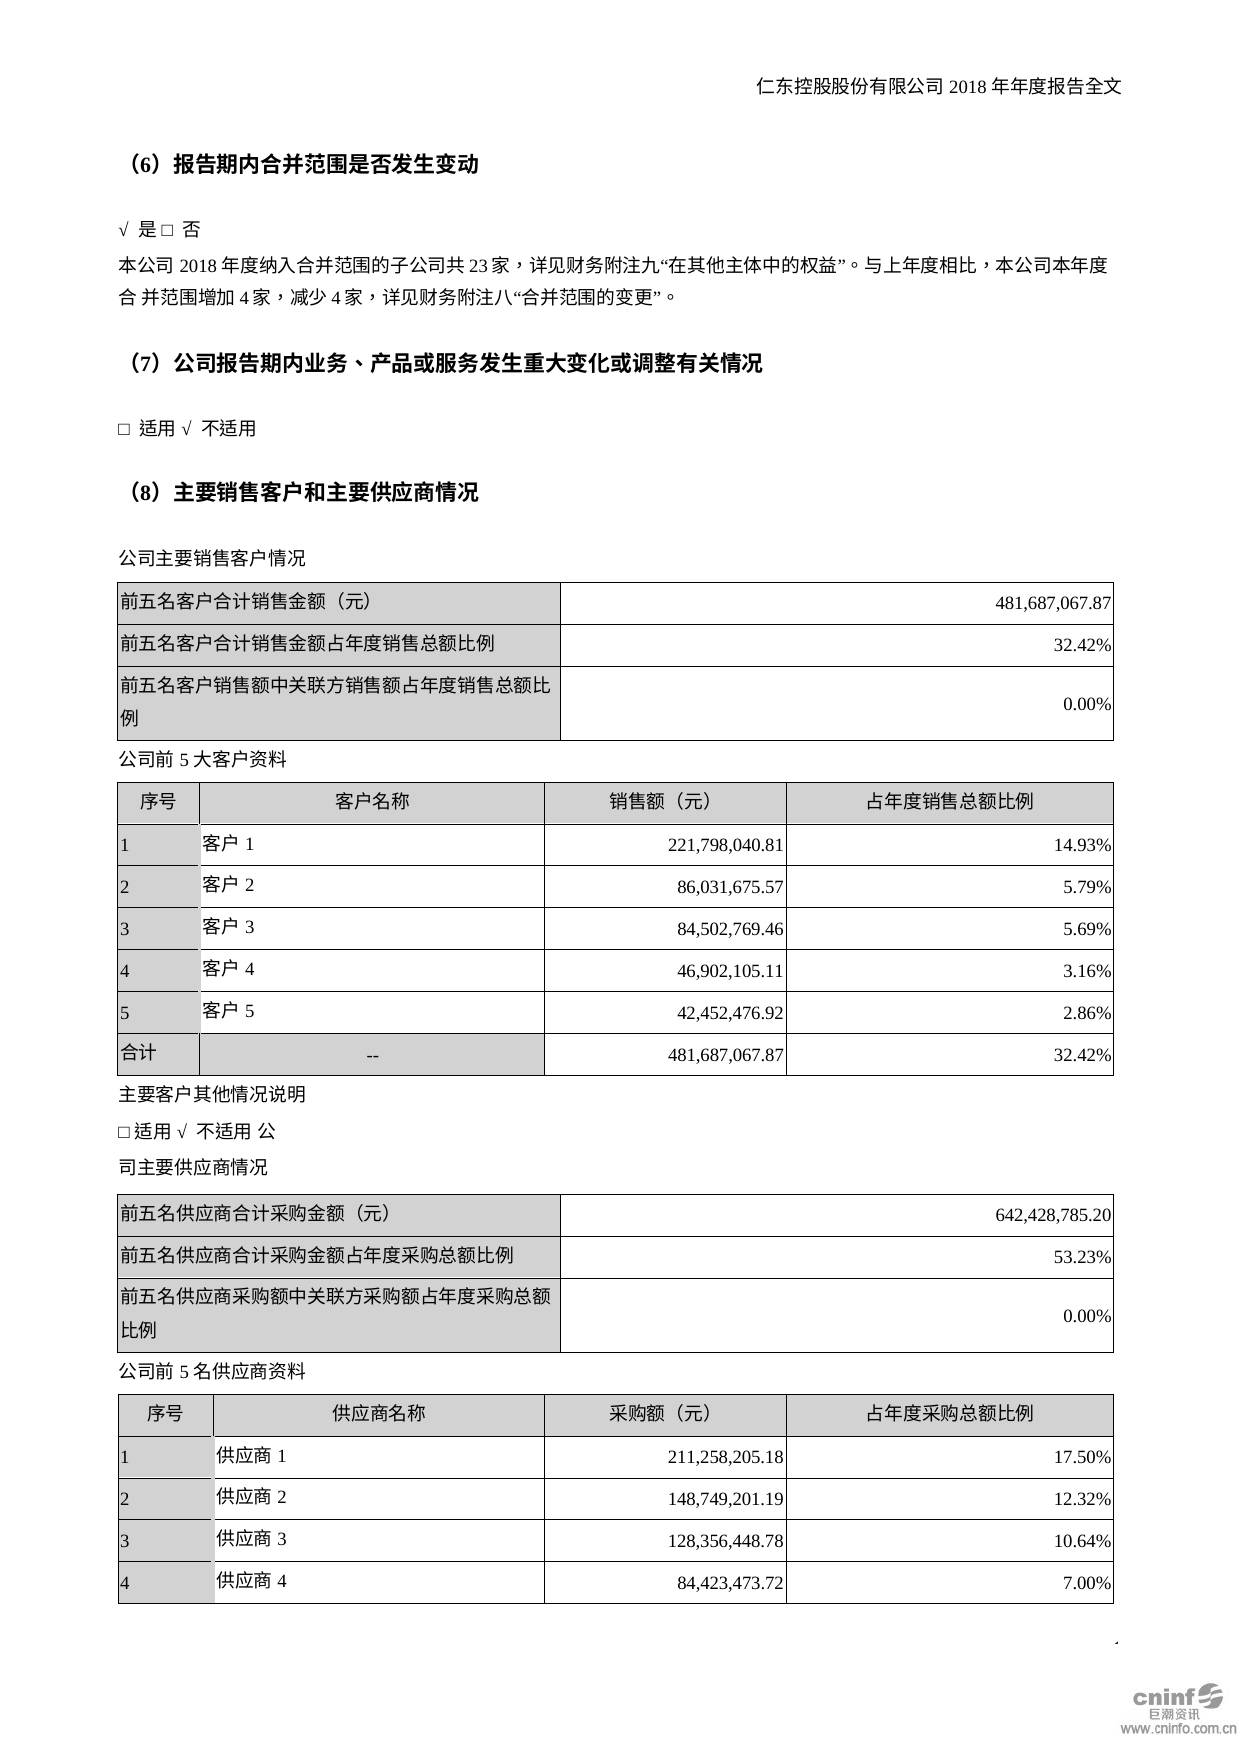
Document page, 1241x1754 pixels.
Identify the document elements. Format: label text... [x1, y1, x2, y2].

table_header 序号 [119, 1395, 213, 1436]
text 公司主要销售客户情况 [118, 545, 1240, 571]
table_cell 32.42% [561, 625, 1113, 666]
table_header 客户名称 [200, 783, 544, 823]
table_cell 客户 5 [201, 992, 544, 1033]
text □ 适用 √ 不适用 公司主要供应商情况 [118, 1119, 289, 1180]
text 本公司 2018 年度纳入合并范围的子公司共23家，详见财务附注九“在其他主体中的权益”。与上年度相比，本公司本年度合 并范围增加4家，减少4家，详见财务附注八“合并范围的变更”。 [118, 253, 1124, 310]
table_cell 前五名供应商合计采购金额占年度采购总额比例 [118, 1237, 560, 1277]
text 公司前 5 大客户资料 [118, 746, 1240, 772]
table_cell 84,502,769.46 [545, 908, 786, 949]
table_cell 供应商 4 [215, 1562, 544, 1603]
text 公司前 5 名供应商资料 [118, 1358, 1240, 1384]
table_header 供应商名称 [214, 1395, 544, 1436]
table_cell 32.42% [787, 1034, 1113, 1075]
table_cell 供应商 1 [215, 1437, 544, 1477]
table_cell 1 [118, 825, 198, 865]
table_cell 合计 [118, 1034, 199, 1075]
table_cell 53.23% [561, 1237, 1113, 1277]
table_cell 5 [118, 992, 198, 1033]
table_cell 5.79% [787, 866, 1113, 907]
table_cell 0.00% [561, 1279, 1113, 1352]
table_header 采购额（元） [545, 1395, 786, 1436]
table_header 销售额（元） [545, 783, 786, 823]
table_cell 10.64% [787, 1520, 1113, 1561]
table_cell 7.00% [787, 1562, 1113, 1603]
table_cell 3 [118, 908, 198, 949]
table_cell 4 [119, 1562, 211, 1603]
table_cell 2 [118, 866, 198, 907]
table_cell 46,902,105.11 [545, 950, 786, 991]
table_cell 17.50% [787, 1437, 1113, 1477]
table_cell 128,356,448.78 [545, 1520, 786, 1561]
table_cell 148,749,201.19 [545, 1479, 786, 1519]
picture [1115, 1680, 1240, 1737]
table_header 前五名客户合计销售金额（元） [118, 583, 560, 624]
text √ 是 □ 否 [118, 217, 1240, 242]
table_cell 3.16% [787, 950, 1113, 991]
table_cell 0.00% [561, 667, 1113, 740]
table_cell 211,258,205.18 [545, 1437, 786, 1477]
table_header 占年度销售总额比例 [787, 783, 1113, 823]
table_cell 客户 3 [201, 908, 544, 949]
table_cell 2.86% [787, 992, 1113, 1033]
table_cell 供应商 2 [215, 1479, 544, 1519]
table_cell 客户 1 [201, 825, 544, 865]
table_cell 3 [119, 1520, 211, 1561]
table_cell 12.32% [787, 1479, 1113, 1519]
table_cell 前五名客户销售额中关联方销售额占年度销售总额比 例 [118, 667, 560, 740]
table_cell 客户 2 [201, 866, 544, 907]
table_header 642,428,785.20 [561, 1195, 1113, 1236]
table_cell 5.69% [787, 908, 1113, 949]
table_cell 42,452,476.92 [545, 992, 786, 1033]
table_header 前五名供应商合计采购金额（元） [118, 1195, 560, 1236]
table_header 序号 [118, 783, 199, 823]
subtitle （6）报告期内合并范围是否发生变动 [118, 149, 1240, 179]
table_cell 1 [119, 1437, 211, 1477]
table_cell 供应商 3 [215, 1520, 544, 1561]
text □ 适用 √ 不适用 [118, 415, 1240, 441]
subtitle （8）主要销售客户和主要供应商情况 [118, 477, 1240, 507]
table_cell 前五名供应商采购额中关联方采购额占年度采购总额 比例 [118, 1279, 560, 1352]
table_header 481,687,067.87 [561, 583, 1113, 624]
table_cell 14.93% [787, 825, 1113, 865]
table_header 占年度采购总额比例 [787, 1395, 1113, 1436]
table_cell 481,687,067.87 [545, 1034, 786, 1075]
table_cell 客户 4 [201, 950, 544, 991]
table_cell 前五名客户合计销售金额占年度销售总额比例 [118, 625, 560, 666]
table_cell 86,031,675.57 [545, 866, 786, 907]
table_cell 4 [118, 950, 198, 991]
text 主要客户其他情况说明 [118, 1081, 1240, 1107]
table_cell 2 [119, 1479, 211, 1519]
table_cell 221,798,040.81 [545, 825, 786, 865]
subtitle （7）公司报告期内业务、产品或服务发生重大变化或调整有关情况 [118, 348, 1240, 378]
table_cell 84,423,473.72 [545, 1562, 786, 1603]
table_cell -- [200, 1034, 544, 1075]
